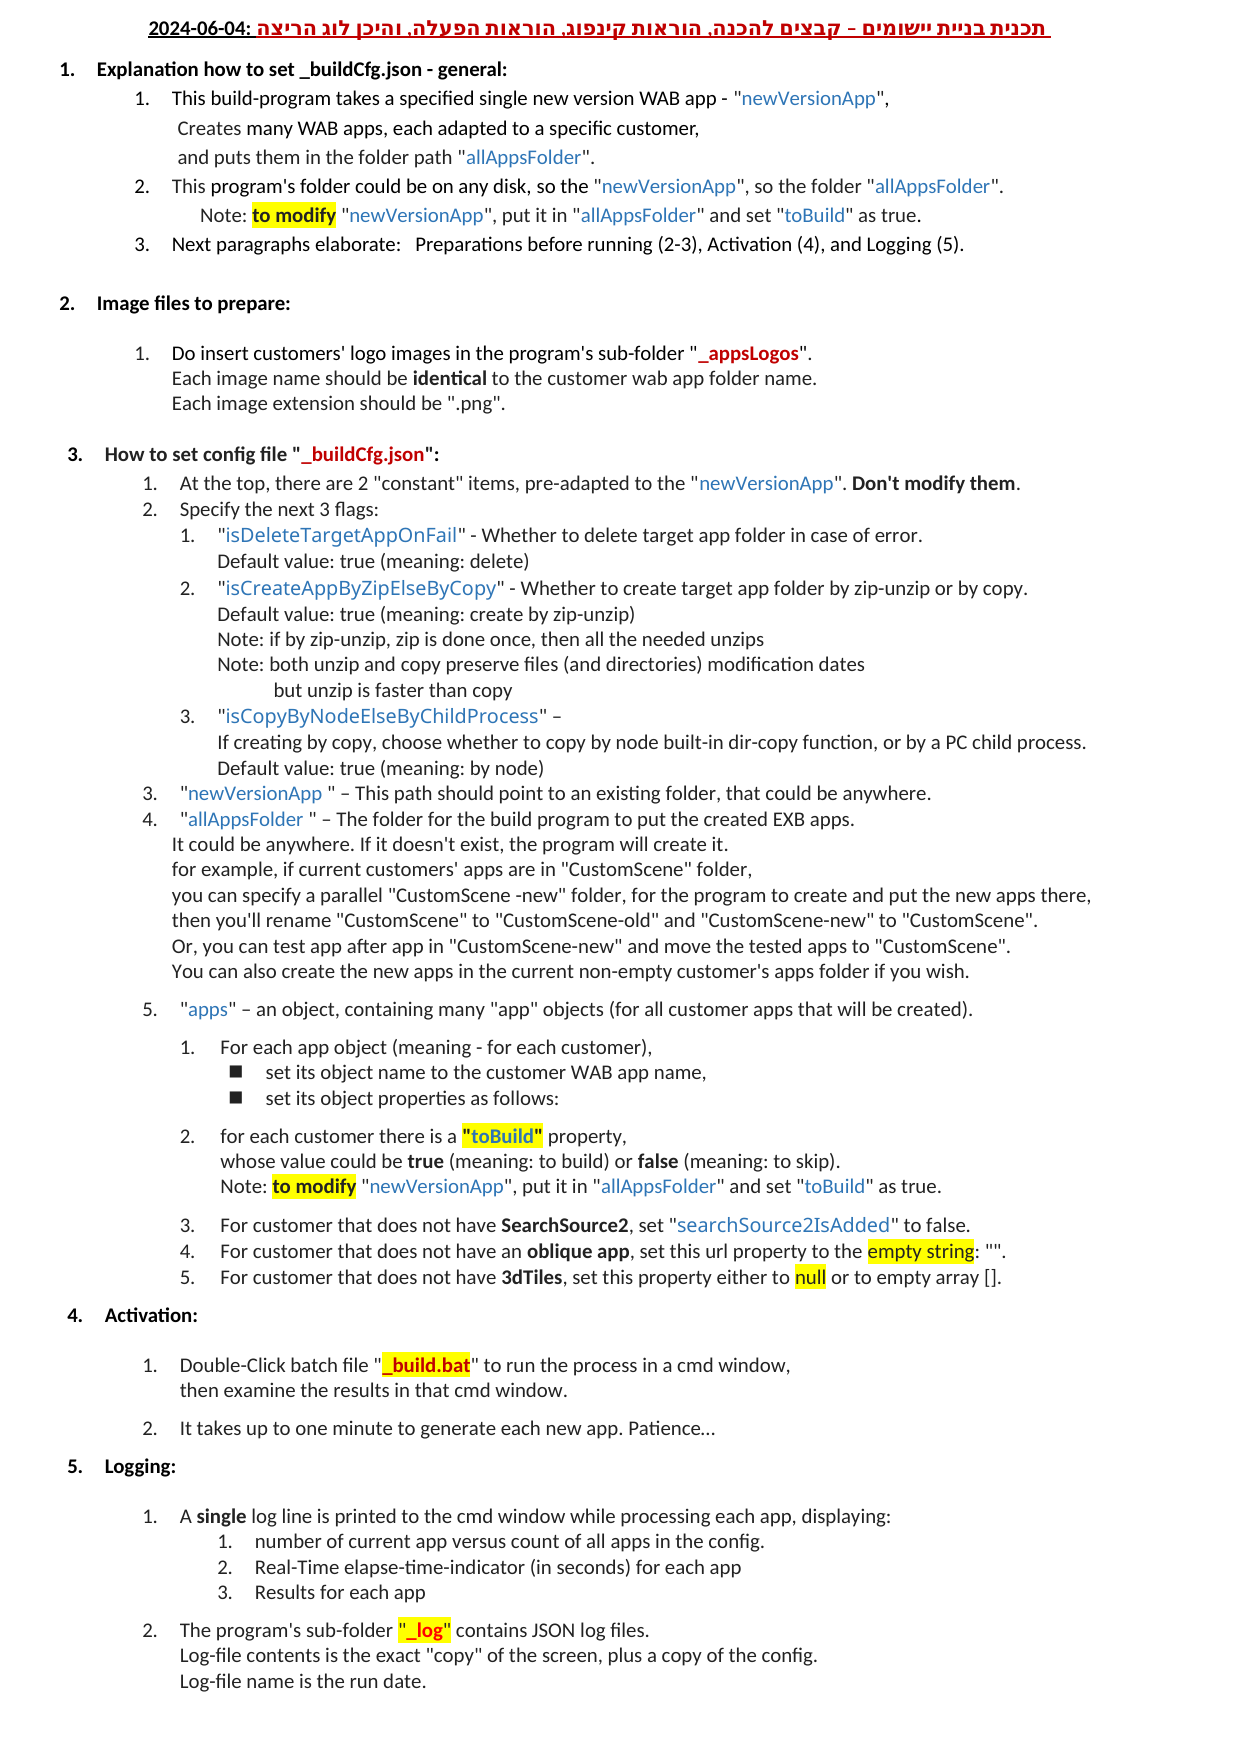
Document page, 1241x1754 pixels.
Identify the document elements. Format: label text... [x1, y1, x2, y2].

list "apps" – an object, containing many "app" objects (for all customer apps that will be created). [142, 996, 1165, 1022]
list set its object name to the customer WAB app name, [228, 1059, 1165, 1085]
list "allAppsFolder " – The folder for the build program to put the created EXB apps. [142, 806, 1165, 831]
list "isDeleteTargetAppOnFail" - Whether to delete target app folder in case of error. [179, 521, 1165, 548]
list for each customer there is a "toBuild" property, [179, 1123, 462, 1148]
text then examine the results in that cmd window. [179, 1377, 1165, 1403]
text Each image extension should be ".png". [172, 391, 1165, 416]
list "newVersionApp " – This path should point to an existing folder, that could be anywhere. [142, 780, 1165, 806]
list Next paragraphs elaborate: Preparations before running (2-3), Activation (4), and Logging (5). [134, 231, 1165, 257]
list It takes up to one minute to generate each new app. Patience… [142, 1415, 1165, 1441]
list Note: both unzip and copy preserve files (and directories) modification dates but unzip is faster than copy [217, 652, 1165, 702]
list Real-Time elapse-time-indicator (in seconds) for each app [217, 1554, 1165, 1579]
list Specify the next 3 flags: [142, 496, 1165, 521]
list Activation: [67, 1302, 1165, 1327]
list Double-Click batch file "_build.bat" to run the process in a cmd window, [470, 1352, 1165, 1377]
text It could be anywhere. If it doesn't exist, the program will create it. [172, 831, 1165, 857]
list How to set config file "_buildCfg.json": [67, 441, 1165, 467]
text Note: to modify "newVersionApp", put it in "allAppsFolder" and set "toBuild" as true. [356, 1174, 1165, 1199]
text Log-file contents is the exact "copy" of the screen, plus a copy of the config. [179, 1643, 1165, 1668]
list Note: to modify "newVersionApp", put it in "allAppsFolder" and set "toBuild" as true. [336, 202, 1165, 228]
list For customer that does not have an oblique app, set this url property to the empty string: "". [179, 1238, 1165, 1264]
list This build-program takes a specified single new version WAB app - "newVersionApp", [134, 86, 1165, 111]
text Creates many WAB apps, each adapted to a specific customer, [134, 115, 1165, 140]
list For customer that does not have 3dTiles, set this property either to null or to empty array []. [826, 1264, 1165, 1289]
list If creating by copy, choose whether to copy by node built-in dir-copy function, or by a PC child process. [217, 729, 1165, 755]
list The program's sub-folder "_log" contains JSON log files. [451, 1617, 1165, 1643]
text whose value could be true (meaning: to build) or false (meaning: to skip). [220, 1148, 1165, 1174]
text and puts them in the folder path "allAppsFolder". [134, 144, 1165, 169]
list Default value: true (meaning: by node) [217, 755, 1165, 780]
list Double-Click batch file "_build.bat" to run the process in a cmd window, [142, 1352, 382, 1377]
list Do insert customers' logo images in the program's sub-folder "_appsLogos". [134, 340, 1165, 365]
text 2024-06-04: תכנית בניית יישומים – קבצים להכנה, הוראות קינפוג, הוראות הפעלה, והיכן לוג הריצה [29, 15, 1165, 40]
list The program's sub-folder "_log" contains JSON log files. [142, 1617, 398, 1643]
text for example, if current customers' apps are in "CustomScene" folder, [172, 857, 1165, 882]
list "isCopyByNodeElseByChildProcess" – [179, 702, 1165, 729]
list for each customer there is a "toBuild" property, [543, 1123, 1165, 1148]
list Default value: true (meaning: delete) [217, 548, 1165, 574]
text then you'll rename "CustomScene" to "CustomScene-old" and "CustomScene-new" to "CustomScene". [172, 907, 1165, 933]
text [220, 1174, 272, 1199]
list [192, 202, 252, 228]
list A single log line is printed to the cmd window while processing each app, displaying: [142, 1503, 1165, 1528]
list set its object properties as follows: [228, 1085, 1165, 1110]
text You can also create the new apps in the current non-empty customer's apps folder if you wish. [172, 958, 1165, 984]
list Results for each app [217, 1579, 1165, 1605]
list For customer that does not have 3dTiles, set this property either to null or to empty array []. [179, 1264, 795, 1289]
list Image files to prepare: [59, 290, 1165, 315]
list For each app object (meaning - for each customer), [179, 1034, 1165, 1059]
list At the top, there are 2 "constant" items, pre-adapted to the "newVersionApp". Don't modify them. [142, 471, 1165, 496]
text you can specify a parallel "CustomScene -new" folder, for the program to create and put the new apps there, [172, 882, 1165, 907]
text Or, you can test app after app in "CustomScene-new" and move the tested apps to "CustomScene". [172, 933, 1165, 958]
list Note: if by zip-unzip, zip is done once, then all the needed unzips [217, 626, 1165, 652]
list "isCreateAppByZipElseByCopy" - Whether to create target app folder by zip-unzip or by copy. [179, 574, 1165, 601]
list For customer that does not have SearchSource2, set "searchSource2IsAdded" to false. [179, 1212, 1165, 1238]
list Default value: true (meaning: create by zip-unzip) [217, 601, 1165, 626]
text Each image name should be identical to the customer wab app folder name. [172, 365, 1165, 391]
list Explanation how to set _buildCfg.json - general: [59, 56, 1165, 82]
text Log-file name is the run date. [179, 1668, 1165, 1693]
list Logging: [67, 1453, 1165, 1478]
list number of current app versus count of all apps in the config. [217, 1528, 1165, 1554]
list This program's folder could be on any disk, so the "newVersionApp", so the folder "allAppsFolder". [134, 173, 1165, 198]
